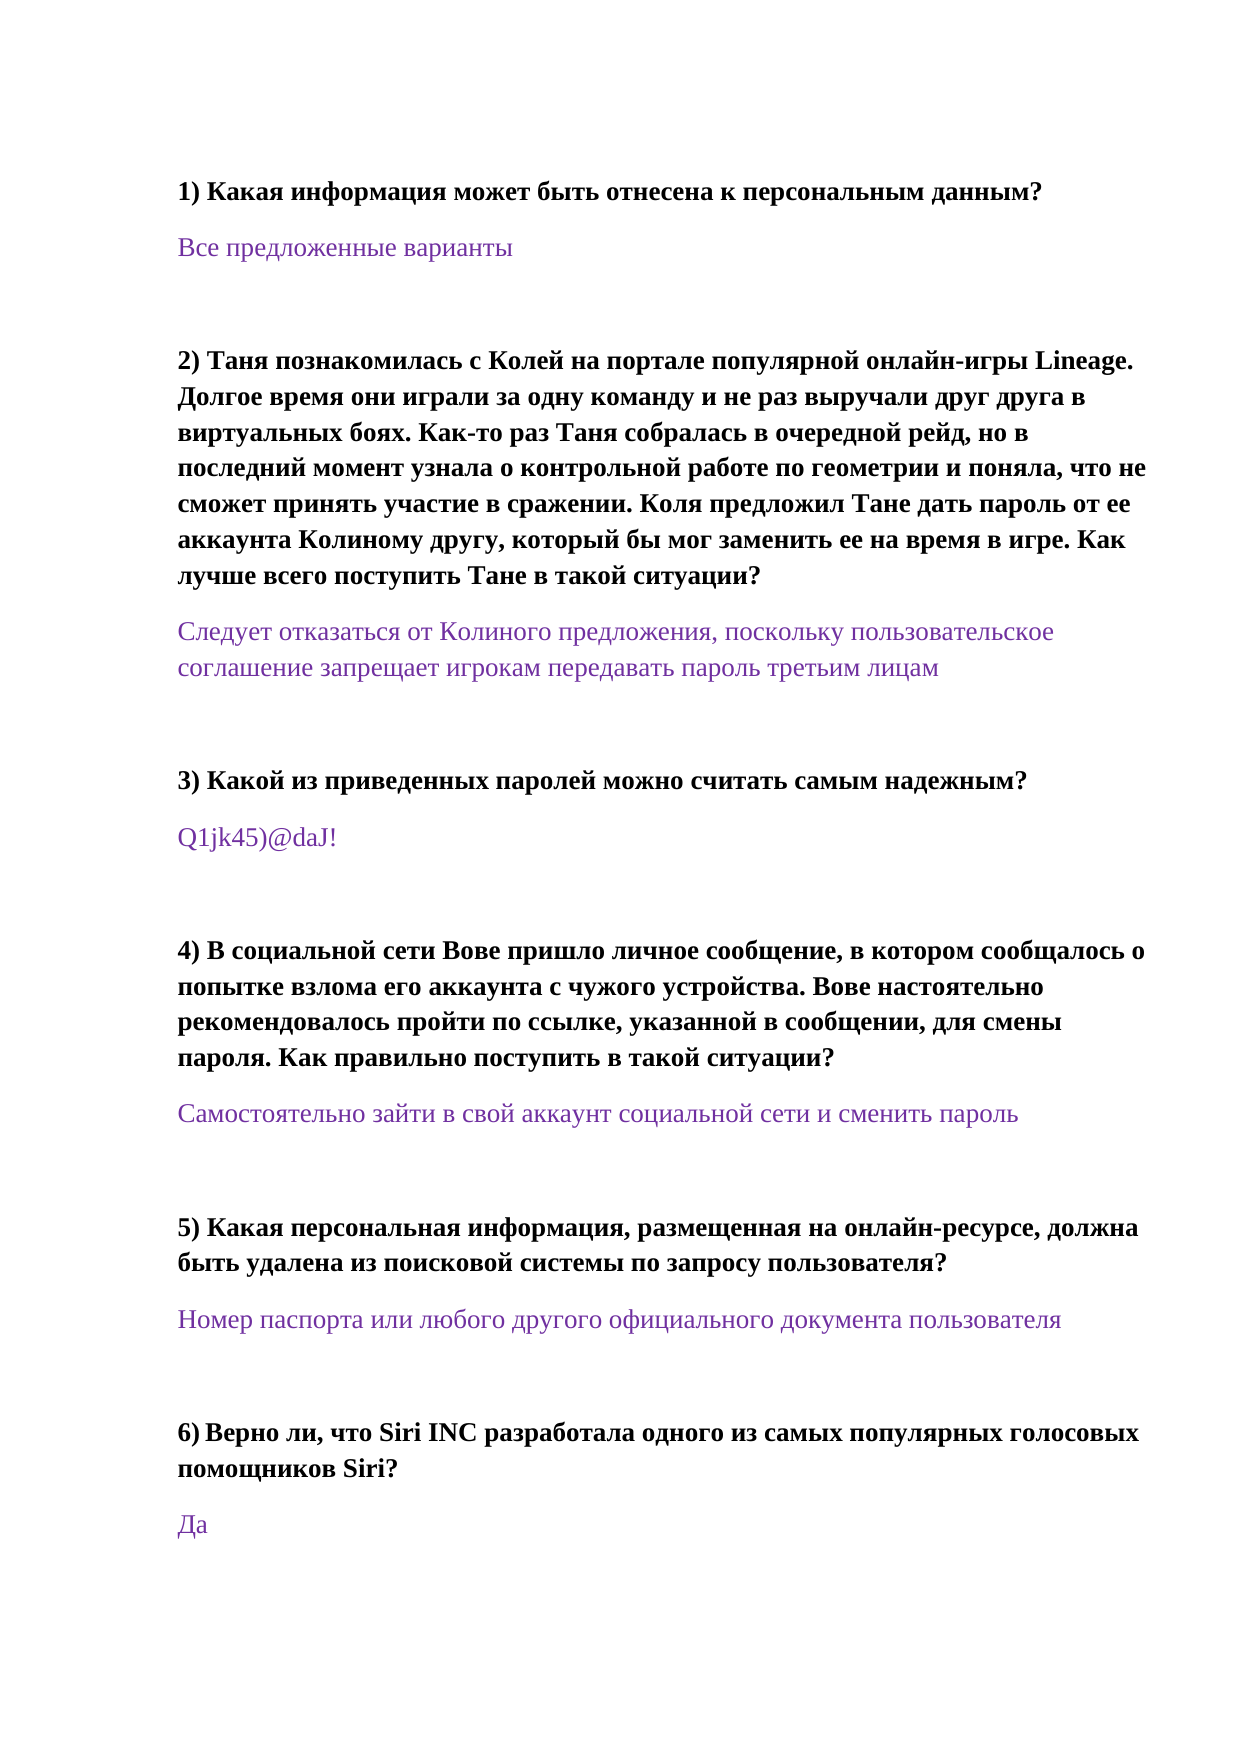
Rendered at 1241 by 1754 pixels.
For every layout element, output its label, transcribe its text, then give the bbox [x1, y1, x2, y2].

text Самостоятельно зайти в свой аккаунт социальной сети и сменить пароль [177, 1098, 1152, 1129]
text Следует отказаться от Колиного предложения, поскольку пользовательское соглашение запрещает игрокам передавать пароль третьим лицам [177, 615, 1152, 682]
text 6) Верно ли, что Siri INC разработала одного из самых популярных голосовых помощников Siri? [177, 1416, 1152, 1483]
text Да [177, 1508, 1152, 1539]
text Номер паспорта или любого другого официального документа пользователя [177, 1303, 1152, 1334]
text Q1jk45)@daJ! [177, 821, 1152, 852]
text Все предложенные варианты [177, 231, 1152, 262]
text 2) Таня познакомилась с Колей на портале популярной онлайн-игры Lineage. Долгое время они играли за одну команду и не раз выручали друг друга в виртуальных боях. Как-то раз Таня собралась в очередной рейд, но в последний момент узнала о контрольной работе по геометрии и поняла, что не сможет принять участие в сражении. Коля предложил Тане дать пароль от ее аккаунта Колиному другу, который бы мог заменить ее на время в игре. Как лучше всего поступить Тане в такой ситуации? [177, 344, 1152, 590]
text 1) Какая информация может быть отнесена к персональным данным? [177, 175, 1152, 206]
text 3) Какой из приведенных паролей можно считать самым надежным? [177, 764, 1152, 795]
text 5) Какая персональная информация, размещенная на онлайн-ресурсе, должна быть удалена из поисковой системы по запросу пользователя? [177, 1211, 1152, 1278]
text 4) В социальной сети Вове пришло личное сообщение, в котором сообщалось о попытке взлома его аккаунта с чужого устройства. Вове настоятельно рекомендовалось пройти по ссылке, указанной в сообщении, для смены пароля. Как правильно поступить в такой ситуации? [177, 934, 1152, 1072]
